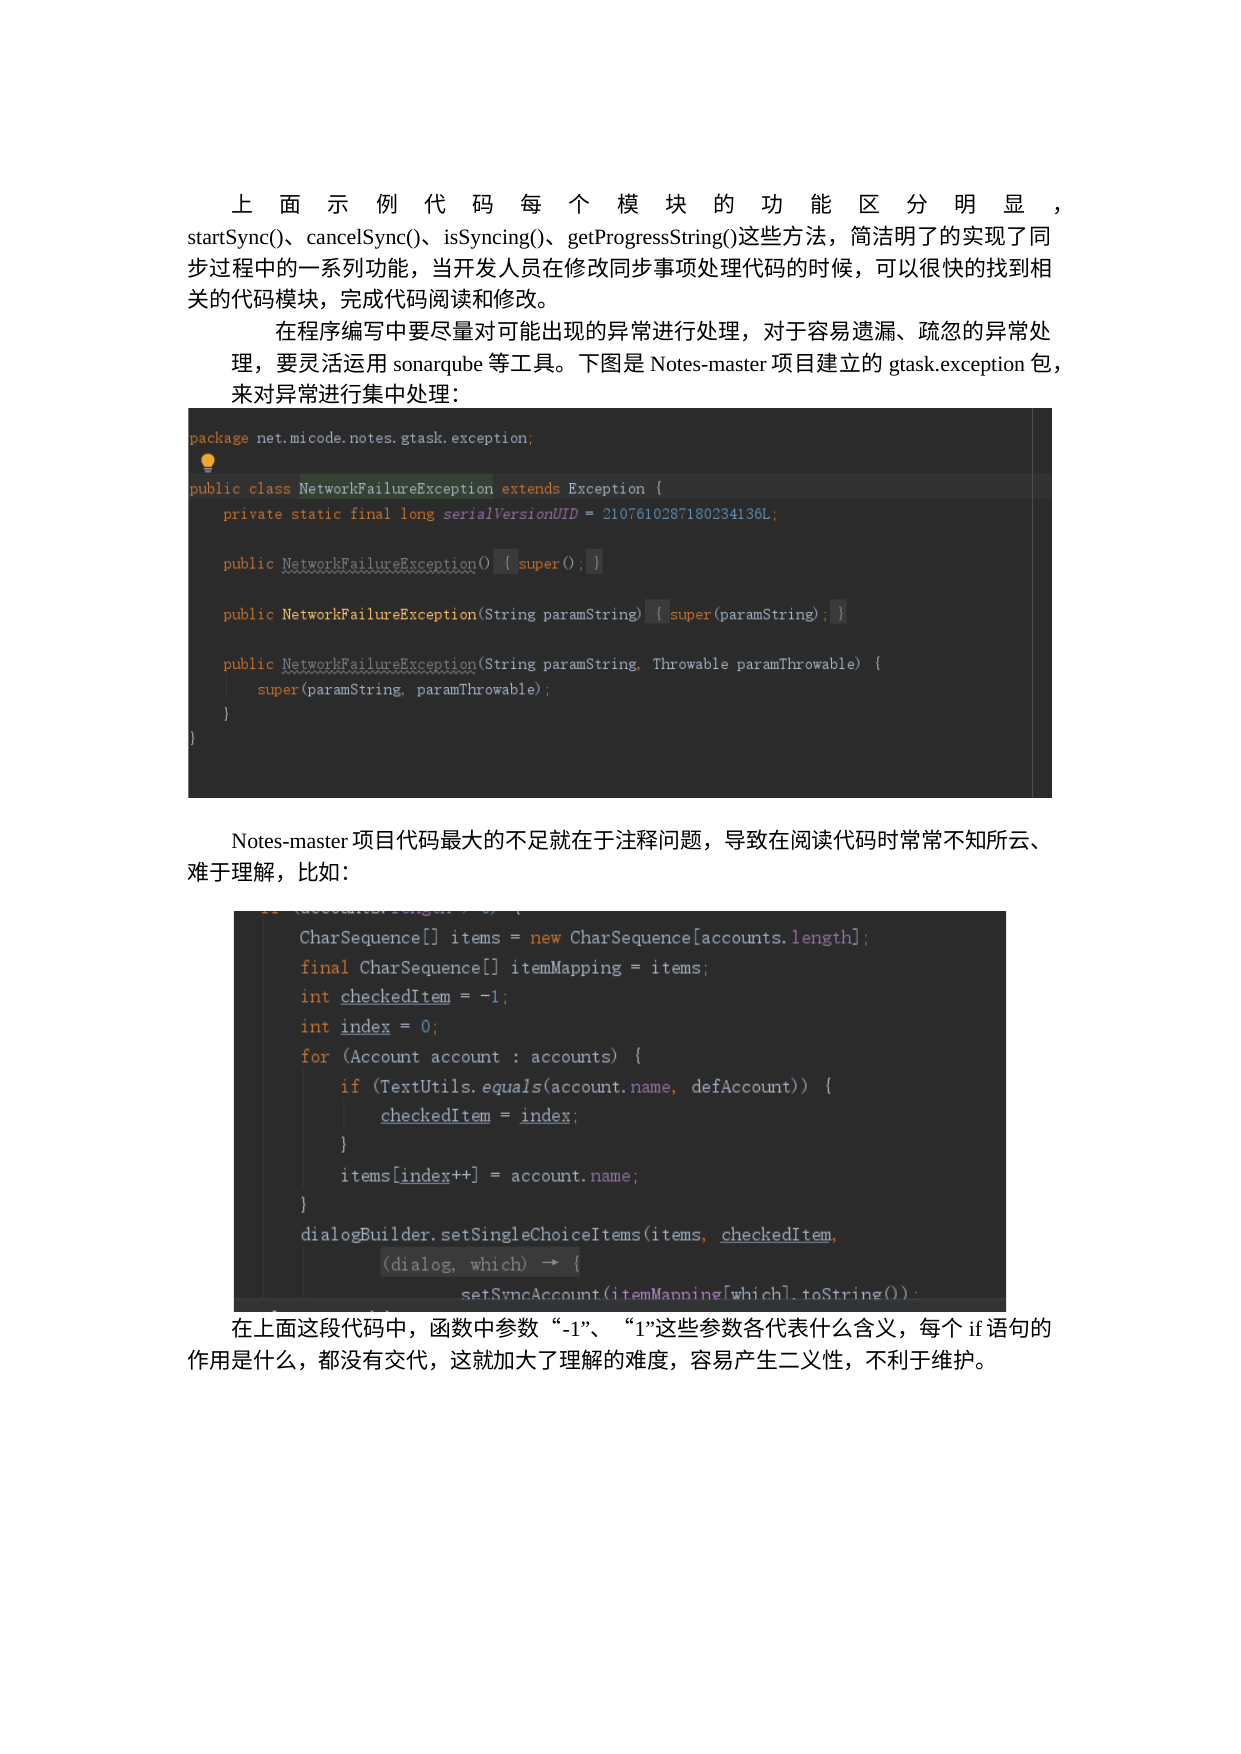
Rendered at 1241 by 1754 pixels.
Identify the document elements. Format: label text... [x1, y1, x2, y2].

text 上面示例代码每个模块的功能区分明显，startSync()、cancelSync()、isSyncing()、getProgressString()这些方法，简洁明了的实现了同步过程中的一系列功能，当开发人员在修改同步事项处理代码的时候，可以很快的找到相关的代码模块，完成代码阅读和修改。 [187, 187, 1053, 314]
text Notes-master项目代码最大的不足就在于注释问题，导致在阅读代码时常常不知所云、难于理解，比如： [187, 823, 1053, 886]
text 在上面这段代码中，函数中参数“-1”、“1”这些参数各代表什么含义，每个if语句的作用是什么，都没有交代，这就加大了理解的难度，容易产生二义性，不利于维护。 [187, 1311, 1053, 1375]
picture [188, 408, 1052, 798]
picture [233, 911, 1007, 1312]
text 在程序编写中要尽量对可能出现的异常进行处理，对于容易遗漏、疏忽的异常处理，要灵活运用sonarqube等工具。下图是Notes-master项目建立的gtask.exception包，来对异常进行集中处理： [231, 314, 1053, 409]
